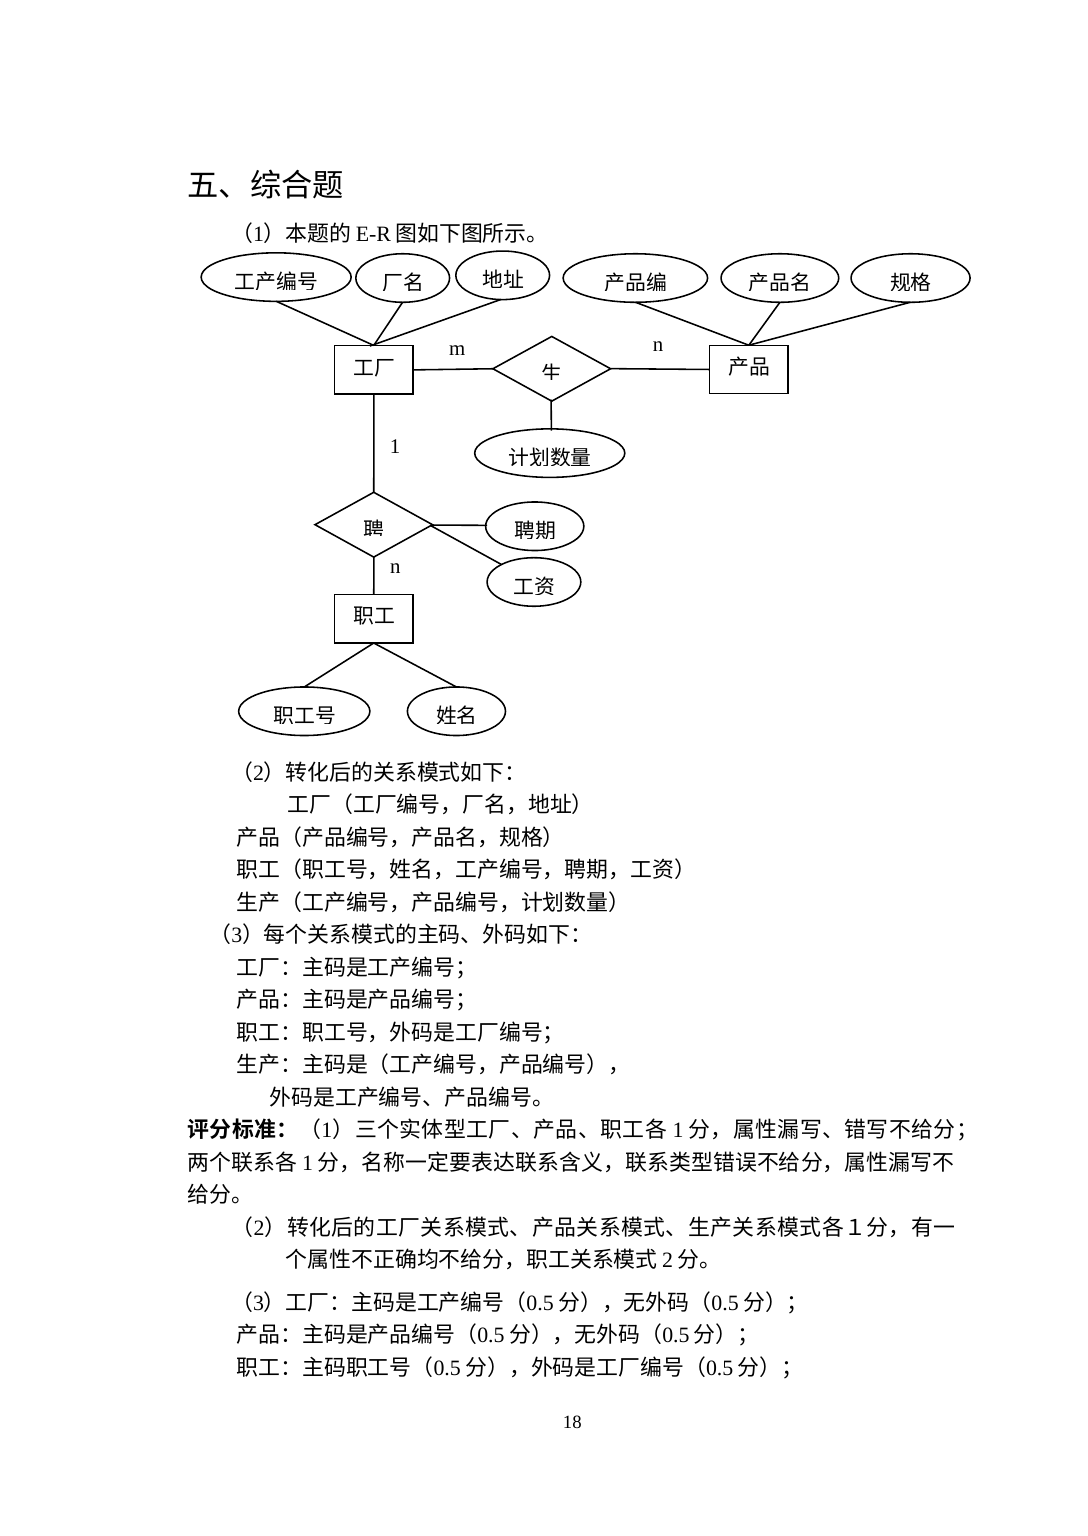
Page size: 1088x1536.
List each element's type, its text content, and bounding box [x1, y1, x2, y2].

text （3）工厂：主码是工产编号（0.5分），无外码（0.5分）； [187, 1284, 957, 1317]
text （2）转化后的关系模式如下： [187, 754, 957, 787]
text 五、综合题 [187, 150, 957, 215]
text 职工：主码职工号（0.5分），外码是工厂编号（0.5分）； [187, 1349, 957, 1382]
text 产品（产品编号，产品名，规格） [187, 819, 957, 852]
text 生产（工产编号，产品编号，计划数量） [187, 884, 957, 917]
text 职工：职工号，外码是工厂编号； [187, 1014, 957, 1047]
text 产品：主码是产品编号（0.5分），无外码（0.5分）； [187, 1317, 957, 1349]
text 评分标准：（1）三个实体型工厂、产品、职工各1分，属性漏写、错写不给分；两个联系各1分，名称一定要表达联系含义，联系类型错误不给分，属性漏写不给分。 [187, 1112, 957, 1209]
text （1）本题的E-R图如下图所示。 [187, 215, 957, 248]
text 产品：主码是产品编号； [187, 982, 957, 1014]
text （3）每个关系模式的主码、外码如下： [187, 917, 957, 949]
text 工厂：主码是工产编号； [187, 949, 957, 982]
text 外码是工产编号、产品编号。 [187, 1079, 957, 1112]
text 职工（职工号，姓名，工产编号，聘期，工资） [187, 852, 957, 884]
text 工厂（工厂编号，厂名，地址） [187, 787, 957, 819]
text 生产：主码是（工产编号，产品编号）， [187, 1047, 957, 1079]
text （2）转化后的工厂关系模式、产品关系模式、生产关系模式各１分，有一个属性不正确均不给分，职工关系模式2分。 [231, 1209, 957, 1274]
